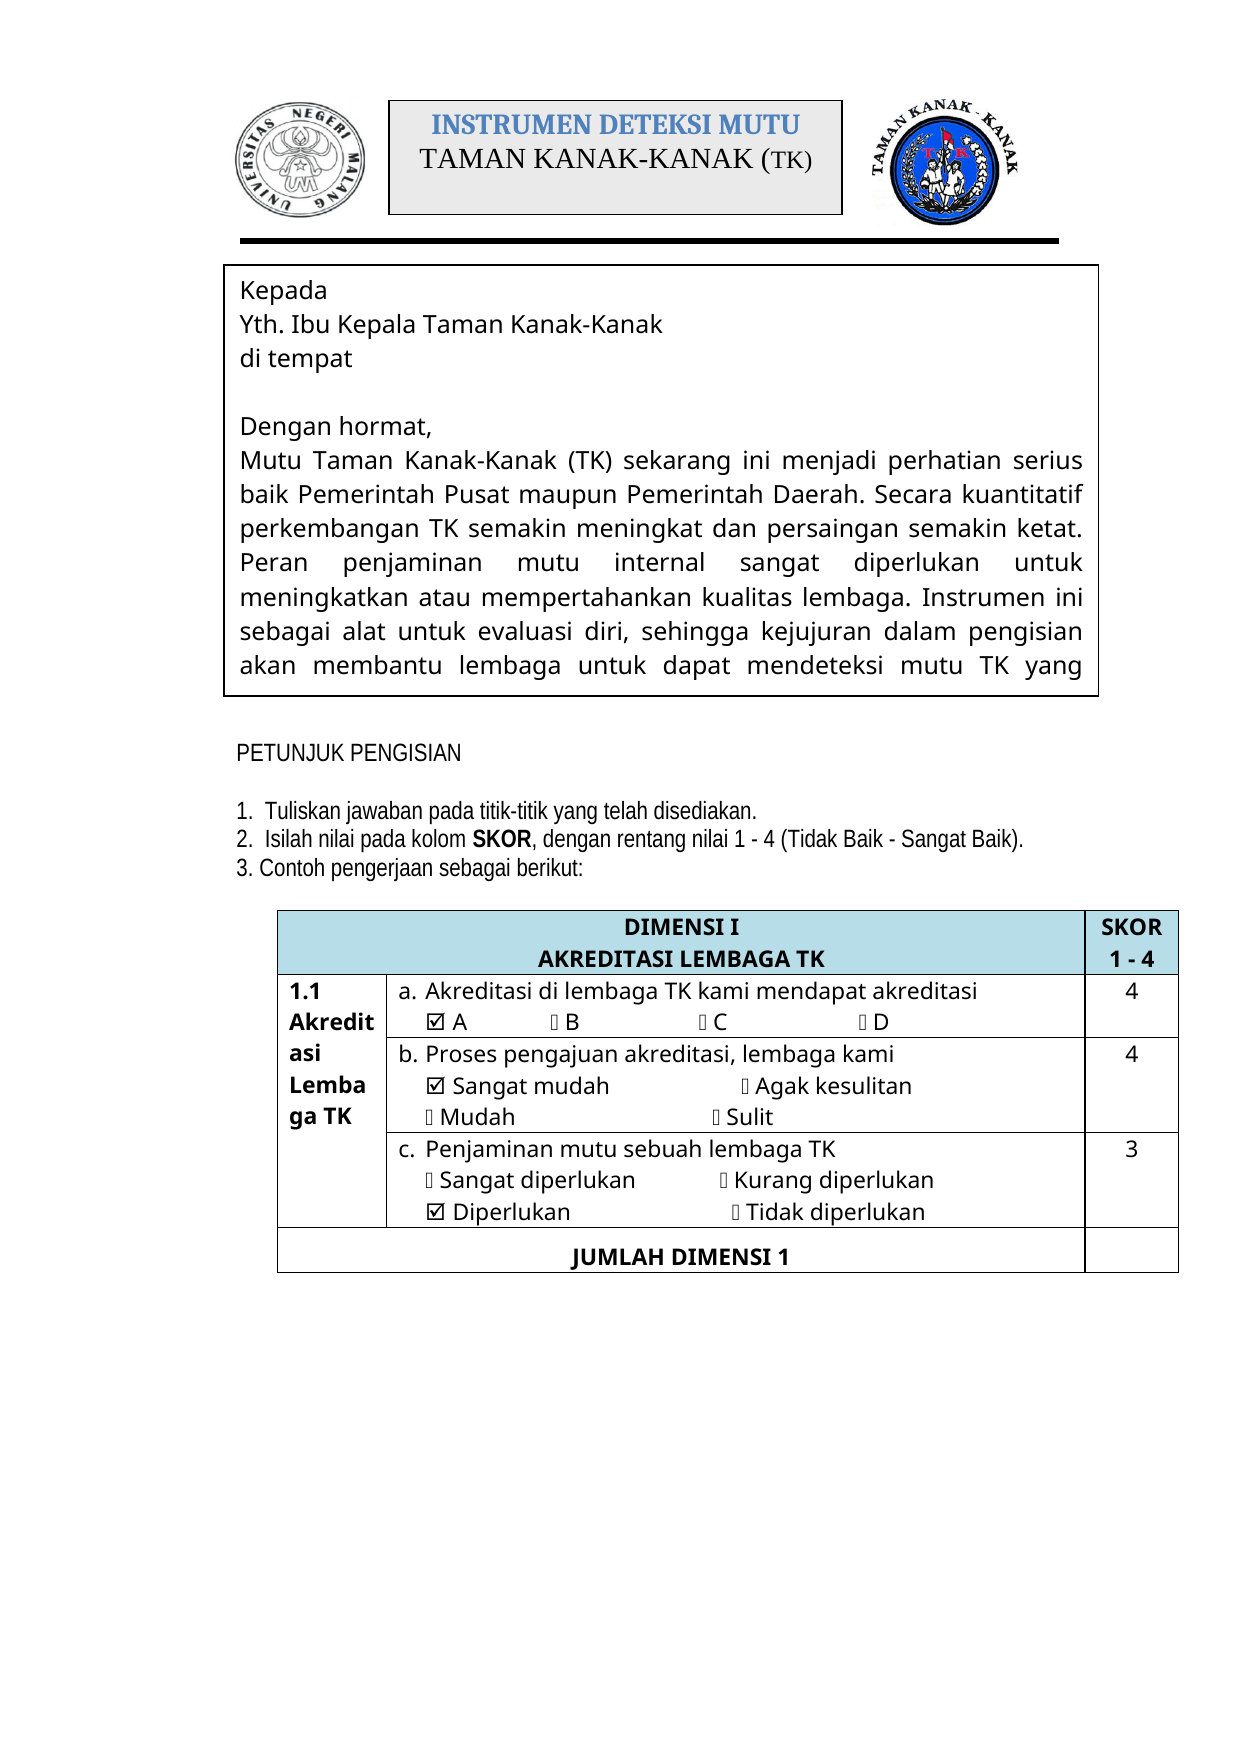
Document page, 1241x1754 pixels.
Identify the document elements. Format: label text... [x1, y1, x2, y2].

table_cell JUMLAH DIMENSI 1 [278, 1228, 1084, 1272]
text PETUNJUK PENGISIAN [236, 738, 1063, 767]
table_cell 1.1 Akreditasi Lembaga TK [278, 975, 386, 1227]
table_cell Akreditasi di lembaga TK kami mendapat akreditasi A B C D [387, 975, 1084, 1037]
text 1. Tuliskan jawaban pada titik-titik yang telah disediakan. [236, 796, 1063, 824]
table_cell Penjaminan mutu sebuah lembaga TK Sangat diperlukan Kurang diperlukan Diperlukan Tidak diperlukan [387, 1133, 1084, 1227]
table_header SKOR 1 - 4 [1086, 911, 1178, 974]
table_cell Proses pengajuan akreditasi, lembaga kami Sangat mudah Agak kesulitan Mudah Sulit [387, 1038, 1084, 1132]
text 3. Contoh pengerjaan sebagai berikut: [236, 853, 1063, 882]
table_header DIMENSI I AKREDITASI LEMBAGA TK [278, 911, 1084, 974]
picture [230, 96, 370, 222]
table_cell 3 [1086, 1133, 1178, 1227]
table_cell [1086, 1228, 1178, 1272]
table_cell 4 [1086, 975, 1178, 1037]
table_cell 4 [1086, 1038, 1178, 1132]
text 2. Isilah nilai pada kolom SKOR, dengan rentang nilai 1 - 4 (Tidak Baik - Sangat Baik). [236, 824, 1063, 853]
picture [872, 98, 1018, 226]
